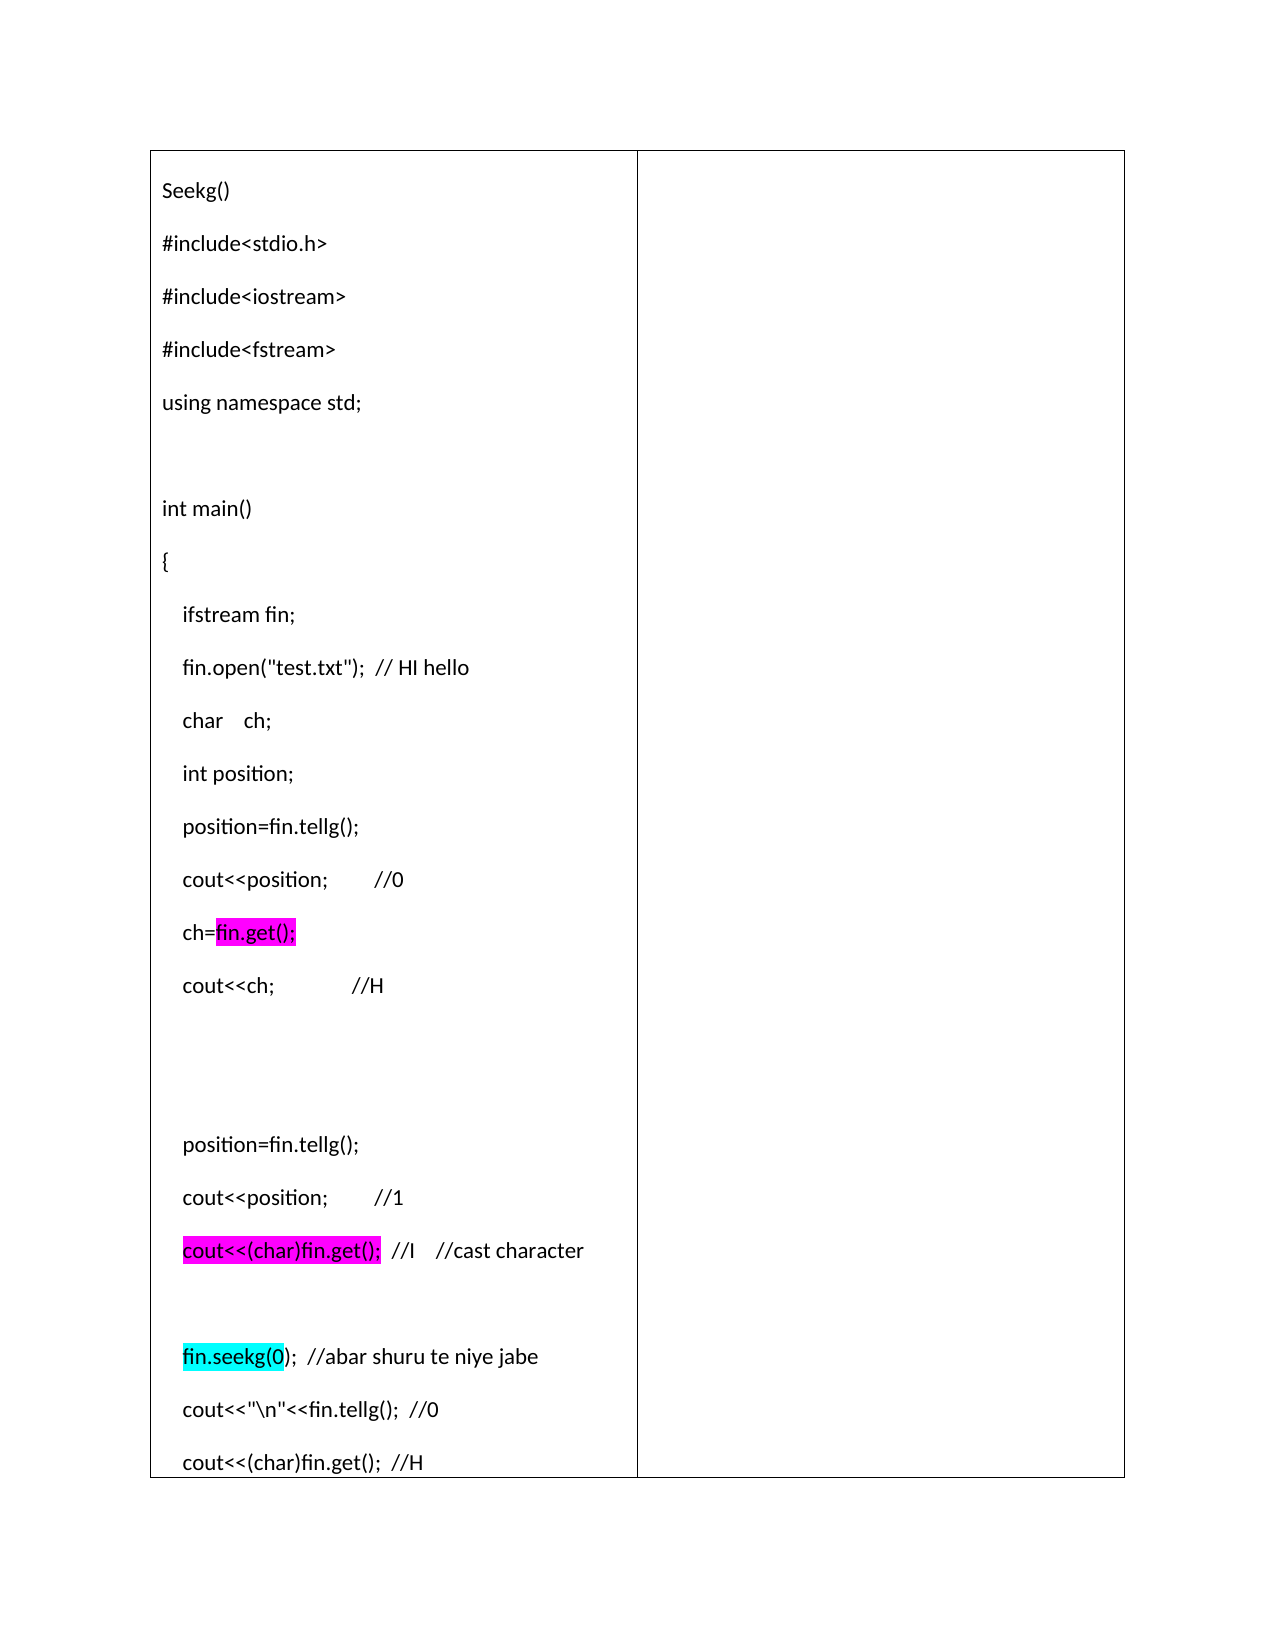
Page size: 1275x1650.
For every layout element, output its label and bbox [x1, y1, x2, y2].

table_header [638, 151, 1124, 1477]
table_header [151, 151, 637, 1477]
